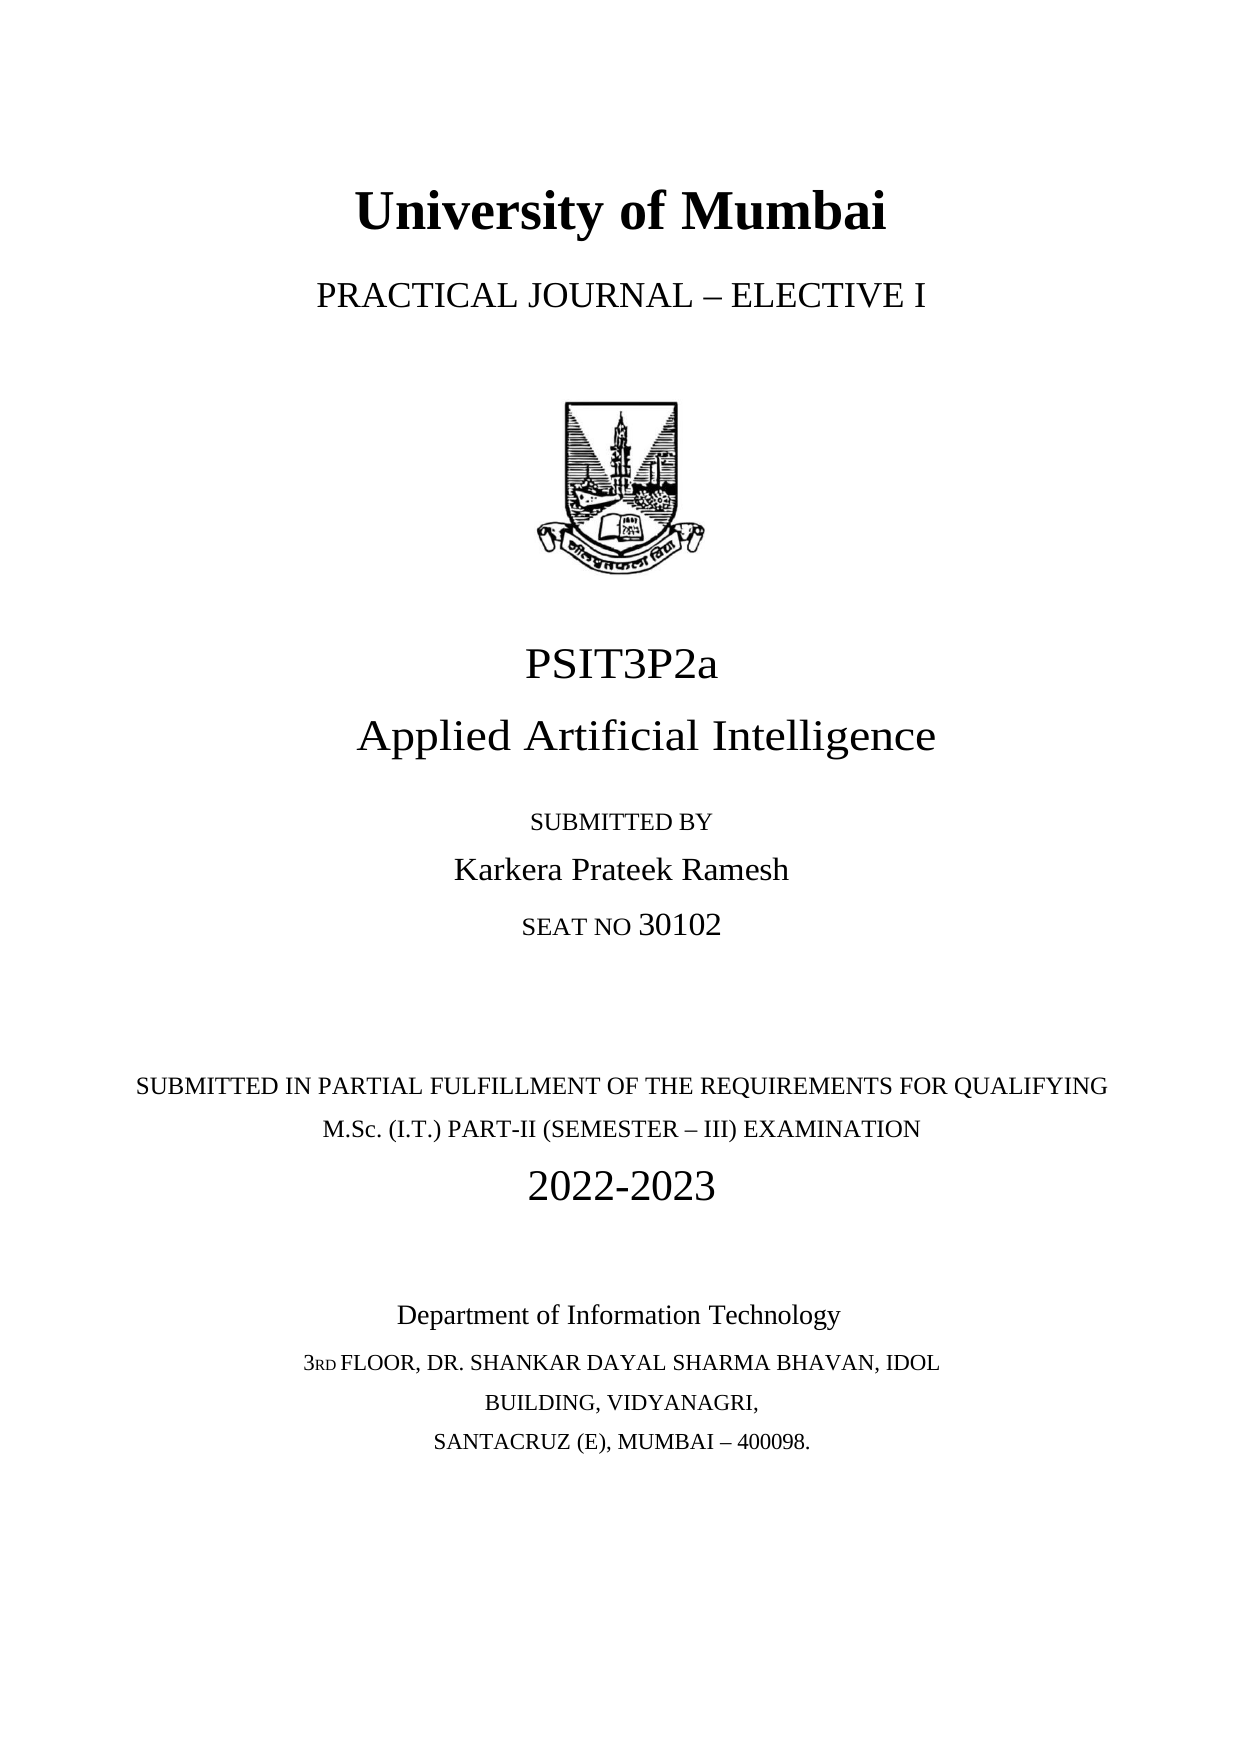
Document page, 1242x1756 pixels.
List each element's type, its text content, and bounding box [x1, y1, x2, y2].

text Department of Information Technology [124, 1298, 1113, 1331]
text SUBMITTED BY [128, 807, 1114, 835]
text SUBMITTED IN PARTIAL FULFILLMENT OF THE REQUIREMENTS FOR QUALIFYING M.Sc. (I.T.) PART-II (SEMESTER – III) EXAMINATION [129, 1071, 1114, 1143]
text PSIT3P2a [128, 638, 1114, 688]
picture [533, 399, 709, 576]
text SEAT NO 30102 [129, 906, 1114, 943]
text Karkera Prateek Ramesh [128, 850, 1114, 887]
text Applied Artificial Intelligence [356, 709, 1121, 759]
text 2022-2023 [129, 1159, 1114, 1209]
text 3RD FLOOR, DR. SHANKAR DAYAL SHARMA BHAVAN, IDOL BUILDING, VIDYANAGRI, [248, 1349, 995, 1415]
text PRACTICAL JOURNAL – ELECTIVE I [123, 273, 1120, 315]
title University of Mumbai [354, 177, 1121, 241]
text SANTACRUZ (E), MUMBAI – 400098. [129, 1429, 1114, 1455]
